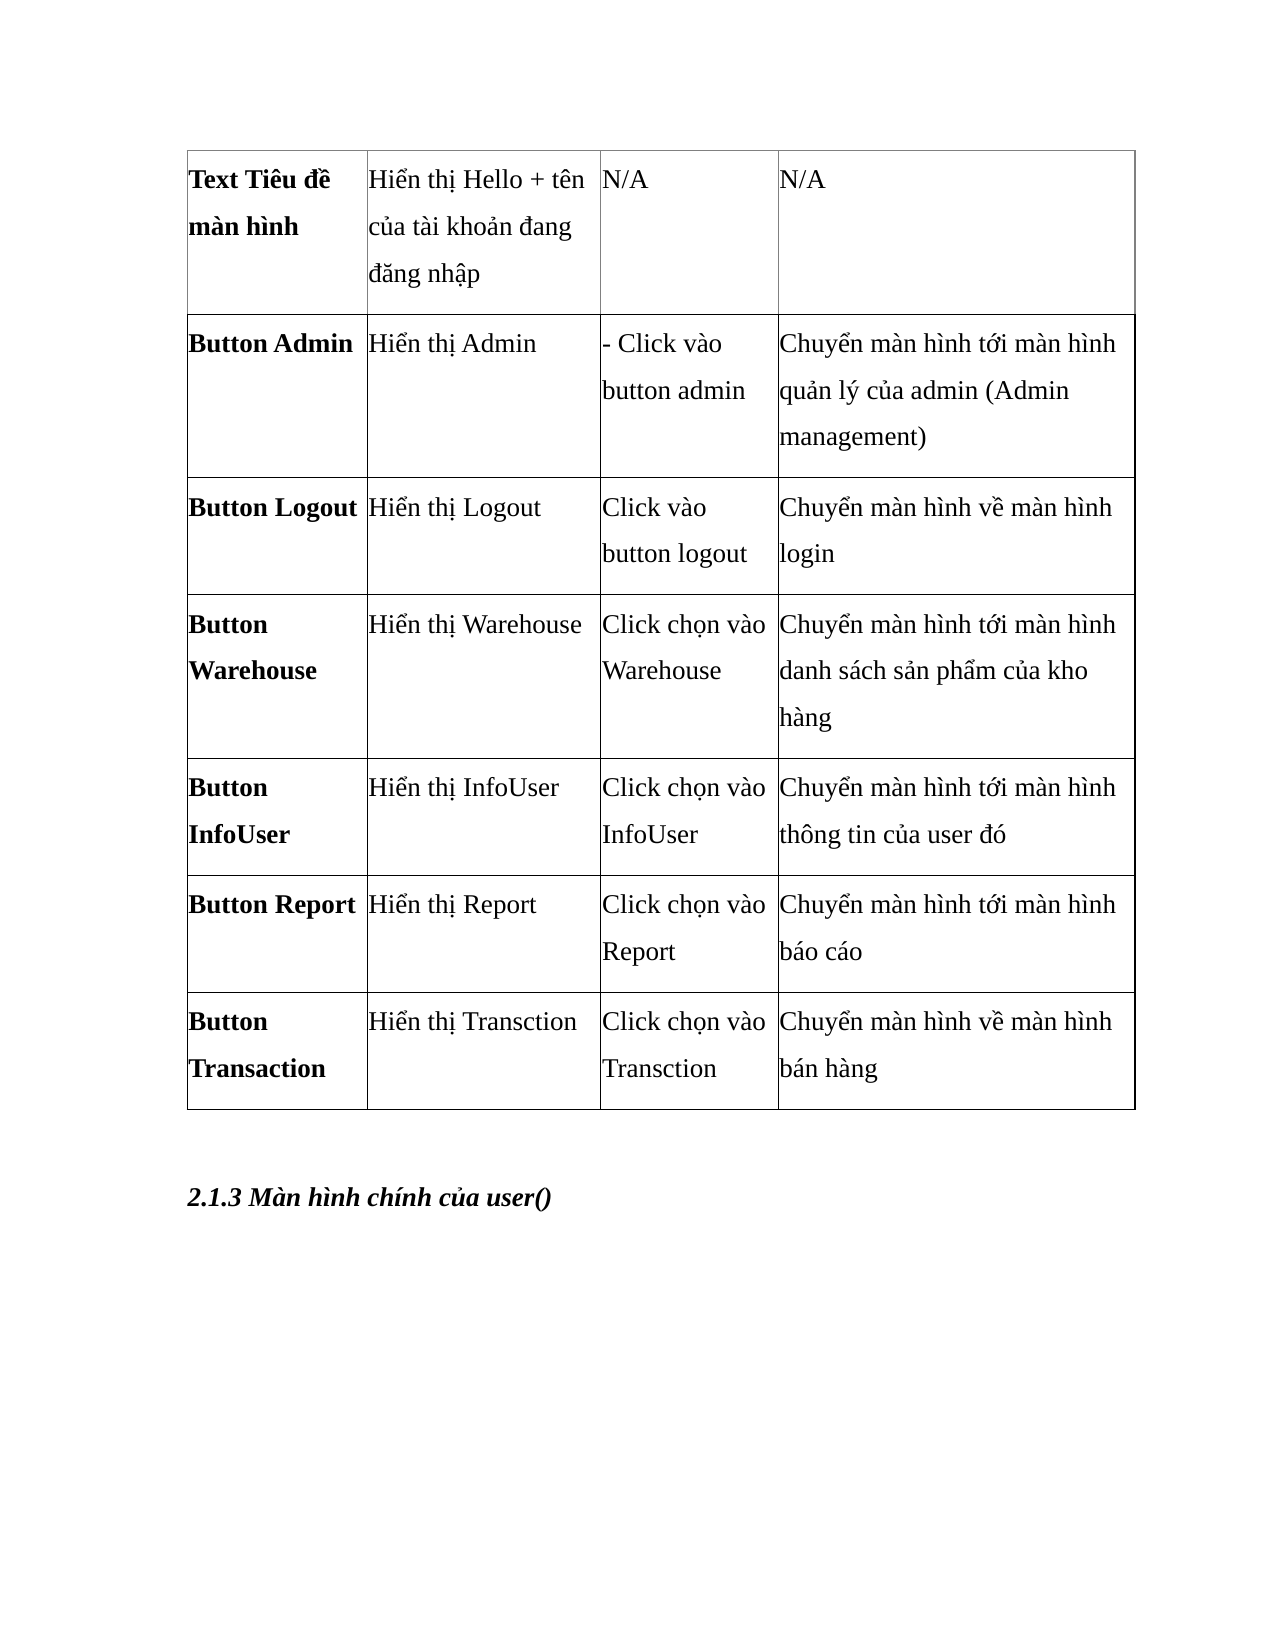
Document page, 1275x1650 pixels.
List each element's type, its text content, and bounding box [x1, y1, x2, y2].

table_cell Hiển thị Report [368, 876, 600, 992]
table_cell Text Tiêu đề màn hình [188, 151, 367, 314]
table_cell Click chọn vào InfoUser [601, 759, 778, 875]
table_cell Hiển thị InfoUser [368, 759, 600, 875]
table_cell - Click vào button admin [601, 315, 778, 477]
table_cell Chuyển màn hình về màn hình bán hàng [779, 993, 1134, 1109]
table_cell Click chọn vào Transction [601, 993, 778, 1109]
table_cell Hiển thị Admin [368, 315, 600, 477]
table_cell Click vào button logout [601, 478, 778, 594]
table_cell Hiển thị Logout [368, 478, 600, 594]
table_cell Chuyển màn hình tới màn hình thông tin của user đó [779, 759, 1134, 875]
table_cell Chuyển màn hình tới màn hình báo cáo [779, 876, 1134, 992]
table_cell Chuyển màn hình về màn hình login [779, 478, 1134, 594]
table_cell Hiển thị Transction [368, 993, 600, 1109]
table_cell Button Admin [188, 315, 367, 477]
table_cell Button Logout [188, 478, 367, 594]
table_cell Hiển thị Warehouse [368, 595, 600, 758]
table_cell Button Transaction [188, 993, 367, 1109]
table_cell Click chọn vào Report [601, 876, 778, 992]
table_cell Chuyển màn hình tới màn hình danh sách sản phẩm của kho hàng [779, 595, 1134, 758]
subtitle 2.1.3 Màn hình chính của user() [187, 1182, 1152, 1213]
table_cell N/A [779, 151, 1134, 314]
table_cell N/A [601, 151, 778, 314]
table_cell Button Report [188, 876, 367, 992]
table_cell Chuyển màn hình tới màn hình quản lý của admin (Admin management) [779, 315, 1134, 477]
table_cell Button InfoUser [188, 759, 367, 875]
table_cell Click chọn vào Warehouse [601, 595, 778, 758]
table_cell Button Warehouse [188, 595, 367, 758]
table_cell Hiển thị Hello + tên của tài khoản đang đăng nhập [368, 151, 600, 314]
